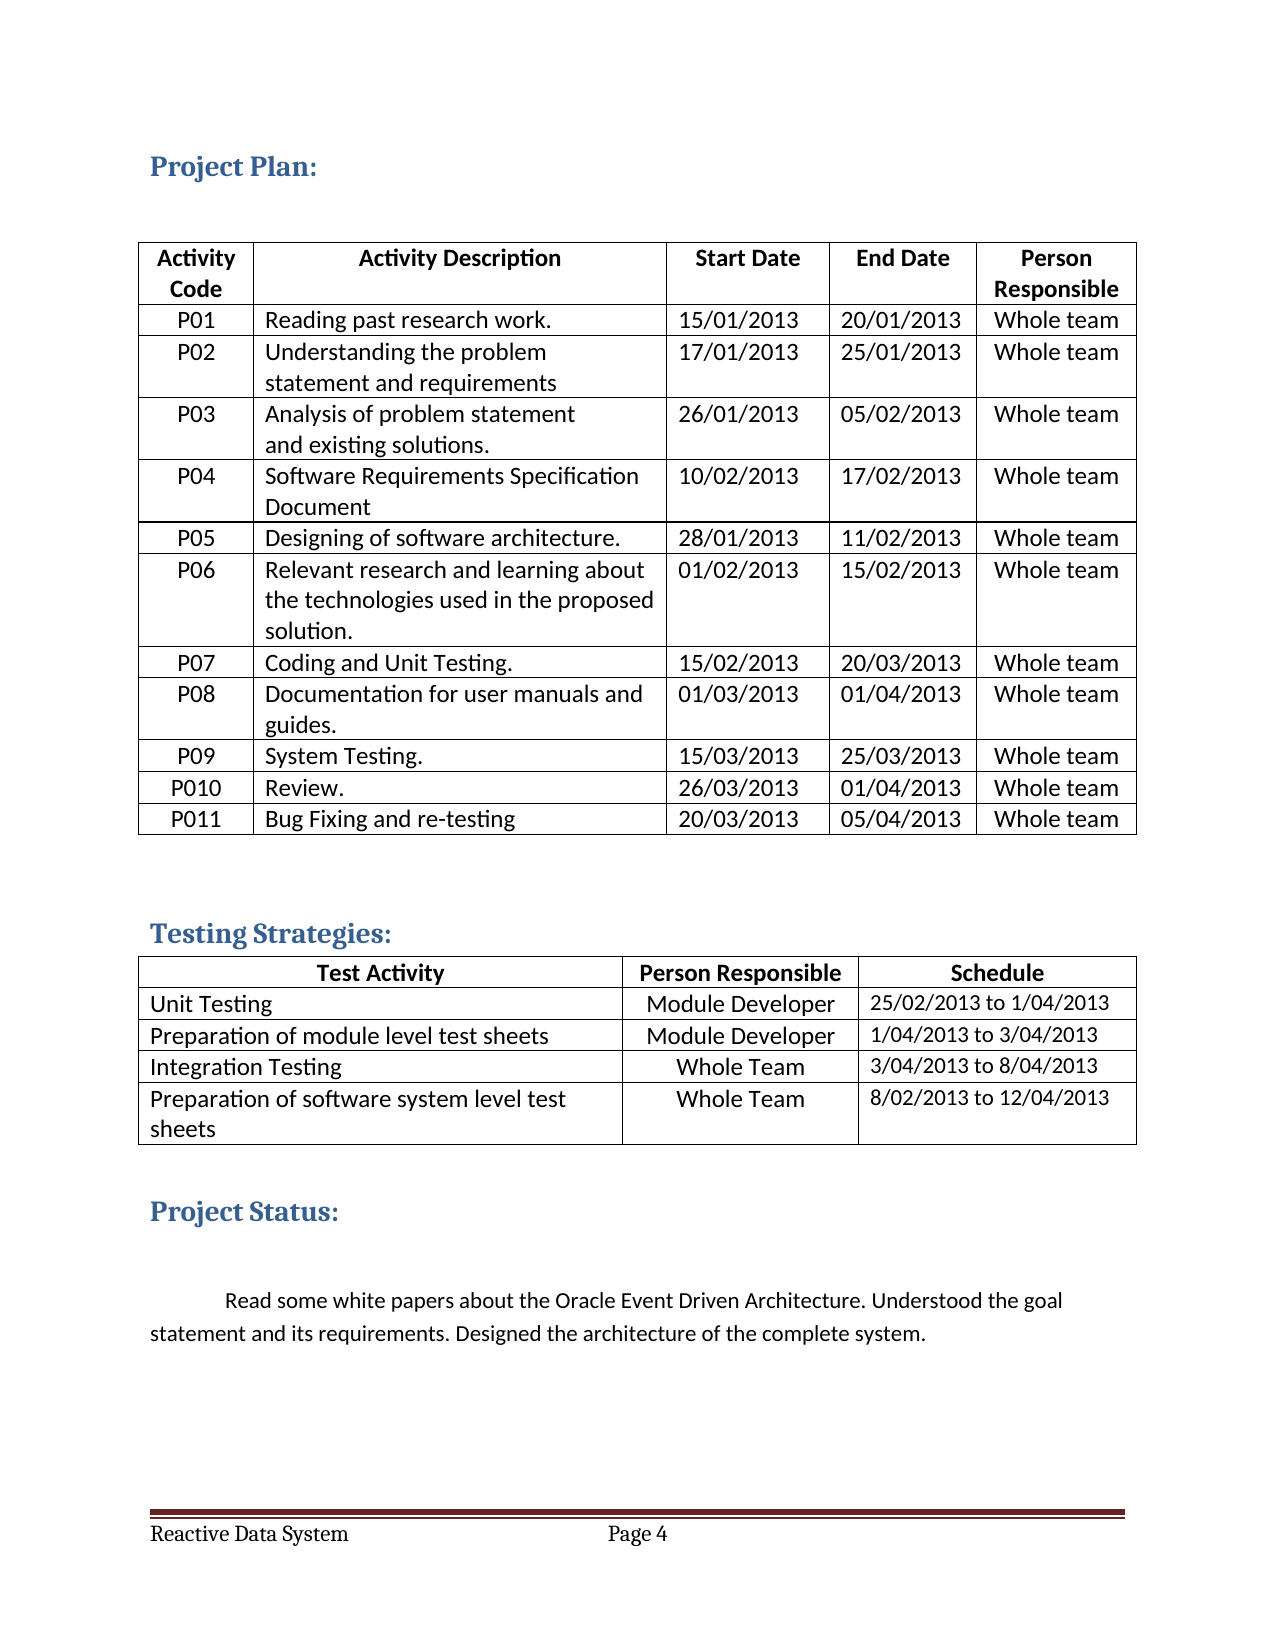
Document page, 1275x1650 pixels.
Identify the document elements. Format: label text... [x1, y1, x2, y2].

table_cell Whole Team [623, 1083, 858, 1144]
table_cell 1/04/2013 to 3/04/2013 [859, 1020, 1136, 1050]
table_cell Unit Testing [139, 988, 622, 1019]
table_cell 25/02/2013 to 1/04/2013 [859, 988, 1136, 1019]
table_cell Whole Team [623, 1051, 858, 1082]
subtitle Project Status: [150, 1195, 1125, 1229]
table_cell Module Developer [623, 988, 858, 1019]
table_cell 8/02/2013 to 12/04/2013 [859, 1083, 1136, 1144]
table_header Test Activity [139, 957, 622, 987]
table_cell Module Developer [623, 1020, 858, 1050]
table_cell 3/04/2013 to 8/04/2013 [859, 1051, 1136, 1082]
table_header Person Responsible [623, 957, 858, 987]
text Read some white papers about the Oracle Event Driven Architecture. Understood the goal statement and its requirements. Designed the architecture of the complete system. [150, 1287, 1125, 1347]
table_header Schedule [859, 957, 1136, 987]
table_cell Preparation of module level test sheets [139, 1020, 622, 1050]
table_cell Integration Testing [139, 1051, 622, 1082]
table_cell Preparation of software system level test sheets [139, 1083, 622, 1144]
